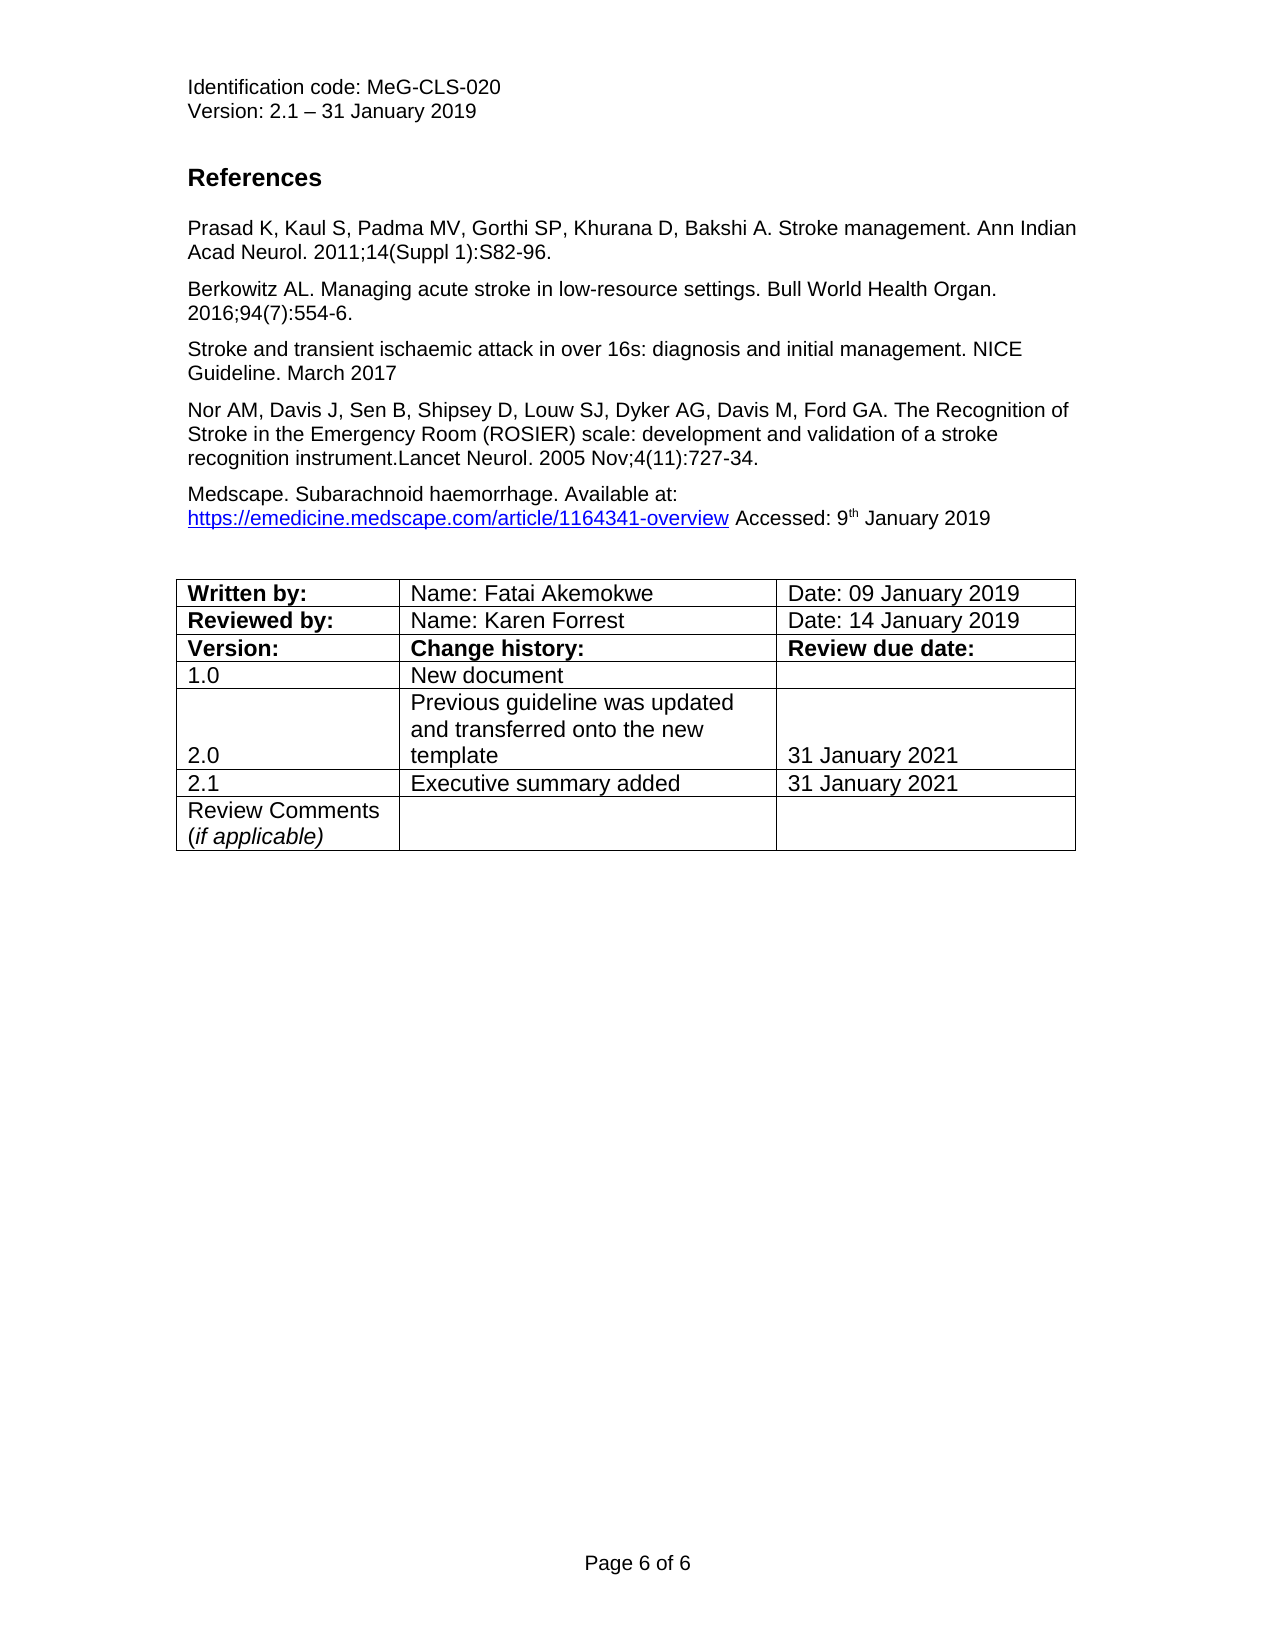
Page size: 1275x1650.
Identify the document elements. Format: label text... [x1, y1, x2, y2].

table_header Date: 09 January 2019 [777, 580, 1075, 606]
table_cell New document [400, 662, 776, 688]
text Medscape. Subarachnoid haemorrhage. Available at: https://emedicine.medscape.com/article/1164341-overview Accessed: 9th January 2019 [187, 482, 1087, 530]
table_cell 2.1 [177, 770, 399, 796]
table_cell Executive summary added [400, 770, 776, 796]
text Prasad K, Kaul S, Padma MV, Gorthi SP, Khurana D, Bakshi A. Stroke management. Ann Indian Acad Neurol. 2011;14(Suppl 1):S82-96. [187, 216, 1087, 264]
table_cell Date: 14 January 2019 [777, 607, 1075, 633]
table_header Written by: [177, 580, 399, 606]
table_cell Review due date: [777, 635, 1075, 661]
table_cell Reviewed by: [177, 607, 399, 633]
table_cell [777, 662, 1075, 688]
table_cell Name: Karen Forrest [400, 607, 776, 633]
table_cell 31 January 2021 [777, 689, 1075, 768]
table_cell 31 January 2021 [777, 770, 1075, 796]
table_cell 1.0 [177, 662, 399, 688]
table_cell Version: [177, 635, 399, 661]
table_header Name: Fatai Akemokwe [400, 580, 776, 606]
table_cell [777, 797, 1075, 849]
text Stroke and transient ischaemic attack in over 16s: diagnosis and initial management. NICE Guideline. March 2017 [187, 337, 1087, 385]
text Nor AM, Davis J, Sen B, Shipsey D, Louw SJ, Dyker AG, Davis M, Ford GA. The Recognition of Stroke in the Emergency Room (ROSIER) scale: development and validation of a stroke recognition instrument.Lancet Neurol. 2005 Nov;4(11):727-34. [187, 397, 1087, 469]
subtitle References [187, 162, 1087, 191]
table_cell [400, 797, 776, 849]
table_cell 2.0 [177, 689, 399, 768]
table_cell Review Comments (if applicable) [177, 797, 399, 849]
table_cell Previous guideline was updated and transferred onto the new template [400, 689, 776, 768]
text Berkowitz AL. Managing acute stroke in low-resource settings. Bull World Health Organ. 2016;94(7):554-6. [187, 277, 1087, 324]
table_cell Change history: [400, 635, 776, 661]
